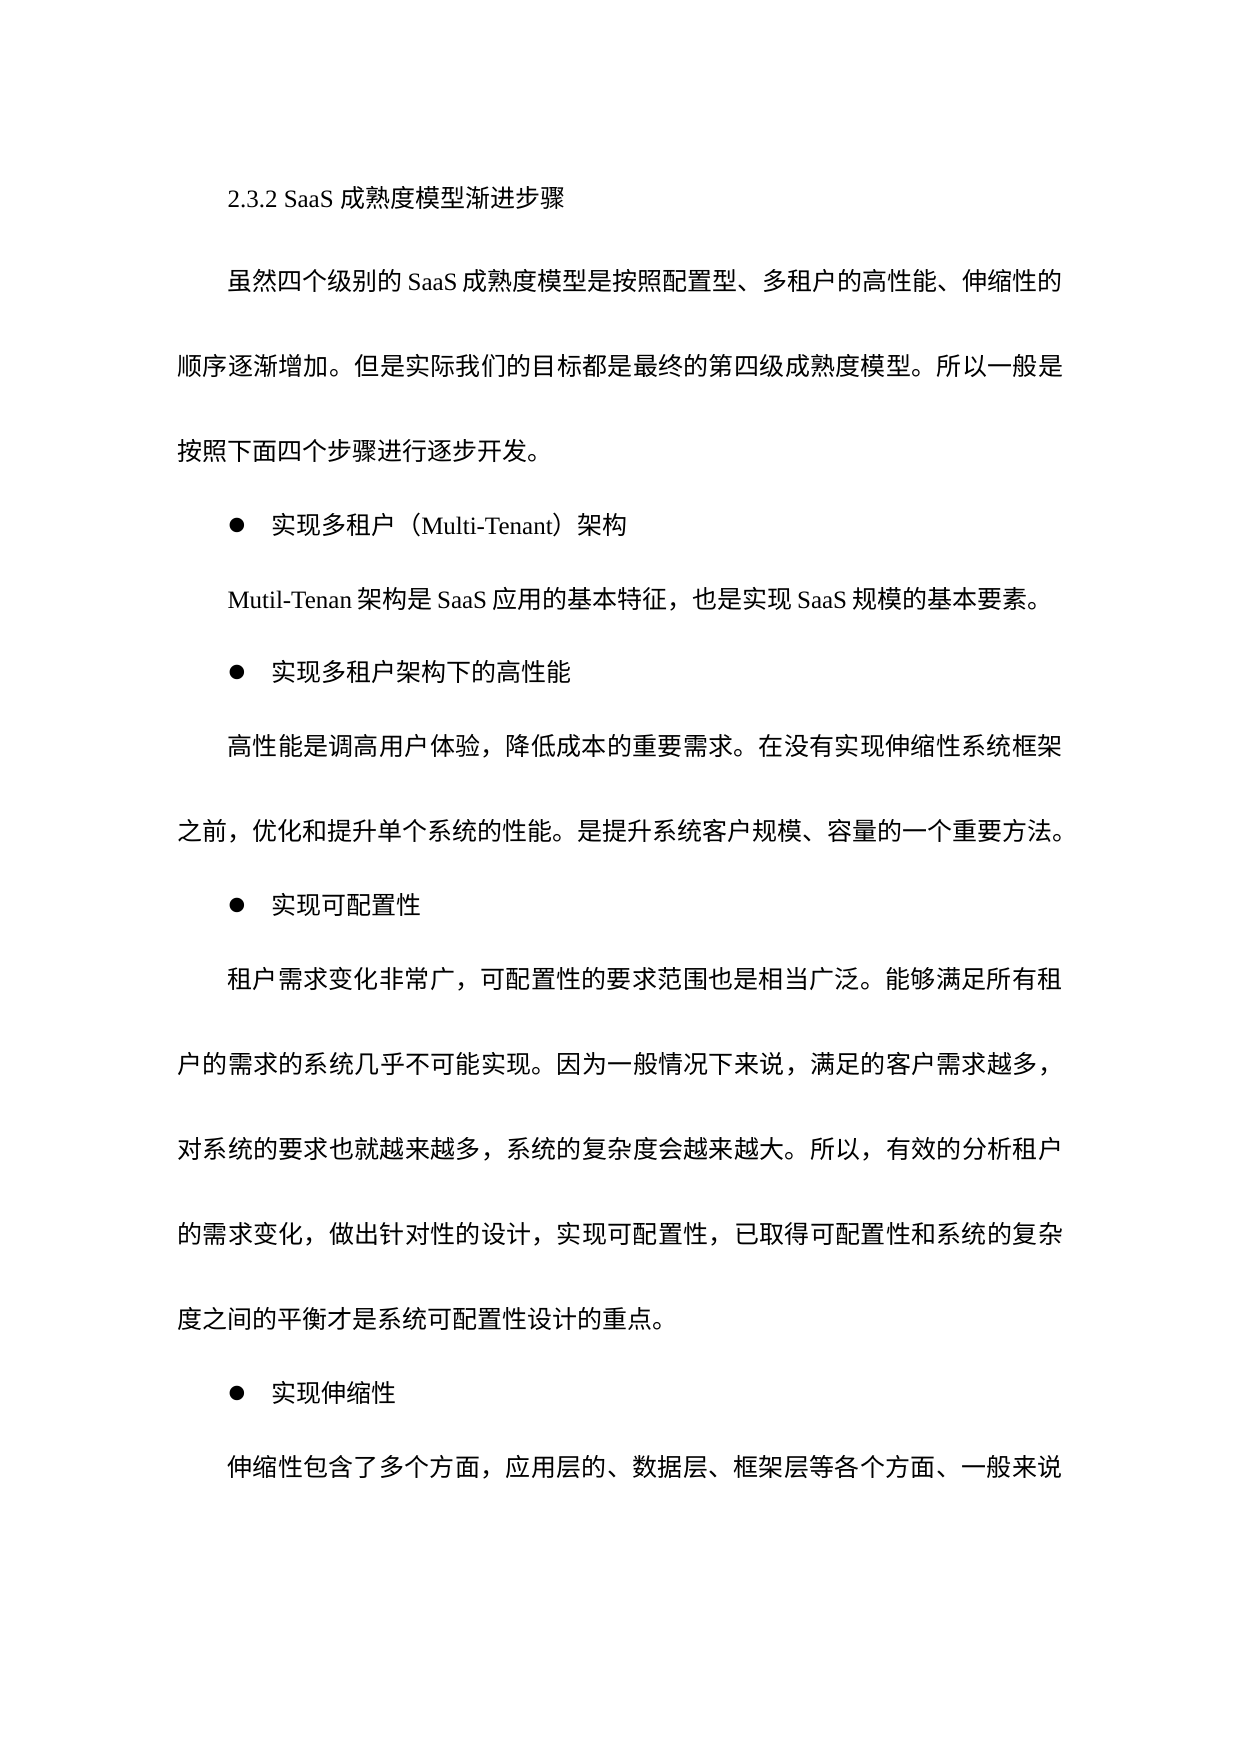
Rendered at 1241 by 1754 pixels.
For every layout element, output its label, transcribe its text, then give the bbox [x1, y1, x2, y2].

list 实现多租户（Multi-Tenant）架构 [227, 505, 1063, 542]
text 虽然四个级别的SaaS成熟度模型是按照配置型、多租户的高性能、伸缩性的顺序逐渐增加。但是实际我们的目标都是最终的第四级成熟度模型。所以一般是按照下面四个步骤进行逐步开发。 [177, 246, 1063, 484]
text 租户需求变化非常广，可配置性的要求范围也是相当广泛。能够满足所有租户的需求的系统几乎不可能实现。因为一般情况下来说，满足的客户需求越多，对系统的要求也就越来越多，系统的复杂度会越来越大。所以，有效的分析租户的需求变化，做出针对性的设计，实现可配置性，已取得可配置性和系统的复杂度之间的平衡才是系统可配置性设计的重点。 [177, 943, 1063, 1352]
text Mutil-Tenan架构是SaaS应用的基本特征，也是实现SaaS规模的基本要素。 [177, 563, 1063, 631]
list 实现多租户架构下的高性能 [227, 653, 1063, 689]
list 实现伸缩性 [227, 1373, 1063, 1410]
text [177, 1431, 1063, 1499]
list 实现可配置性 [227, 886, 1063, 922]
subtitle 2.3.2 SaaS 成熟度模型渐进步骤 [177, 179, 1063, 215]
text 高性能是调高用户体验，降低成本的重要需求。在没有实现伸缩性系统框架之前，优化和提升单个系统的性能。是提升系统客户规模、容量的一个重要方法。 [177, 711, 1063, 864]
